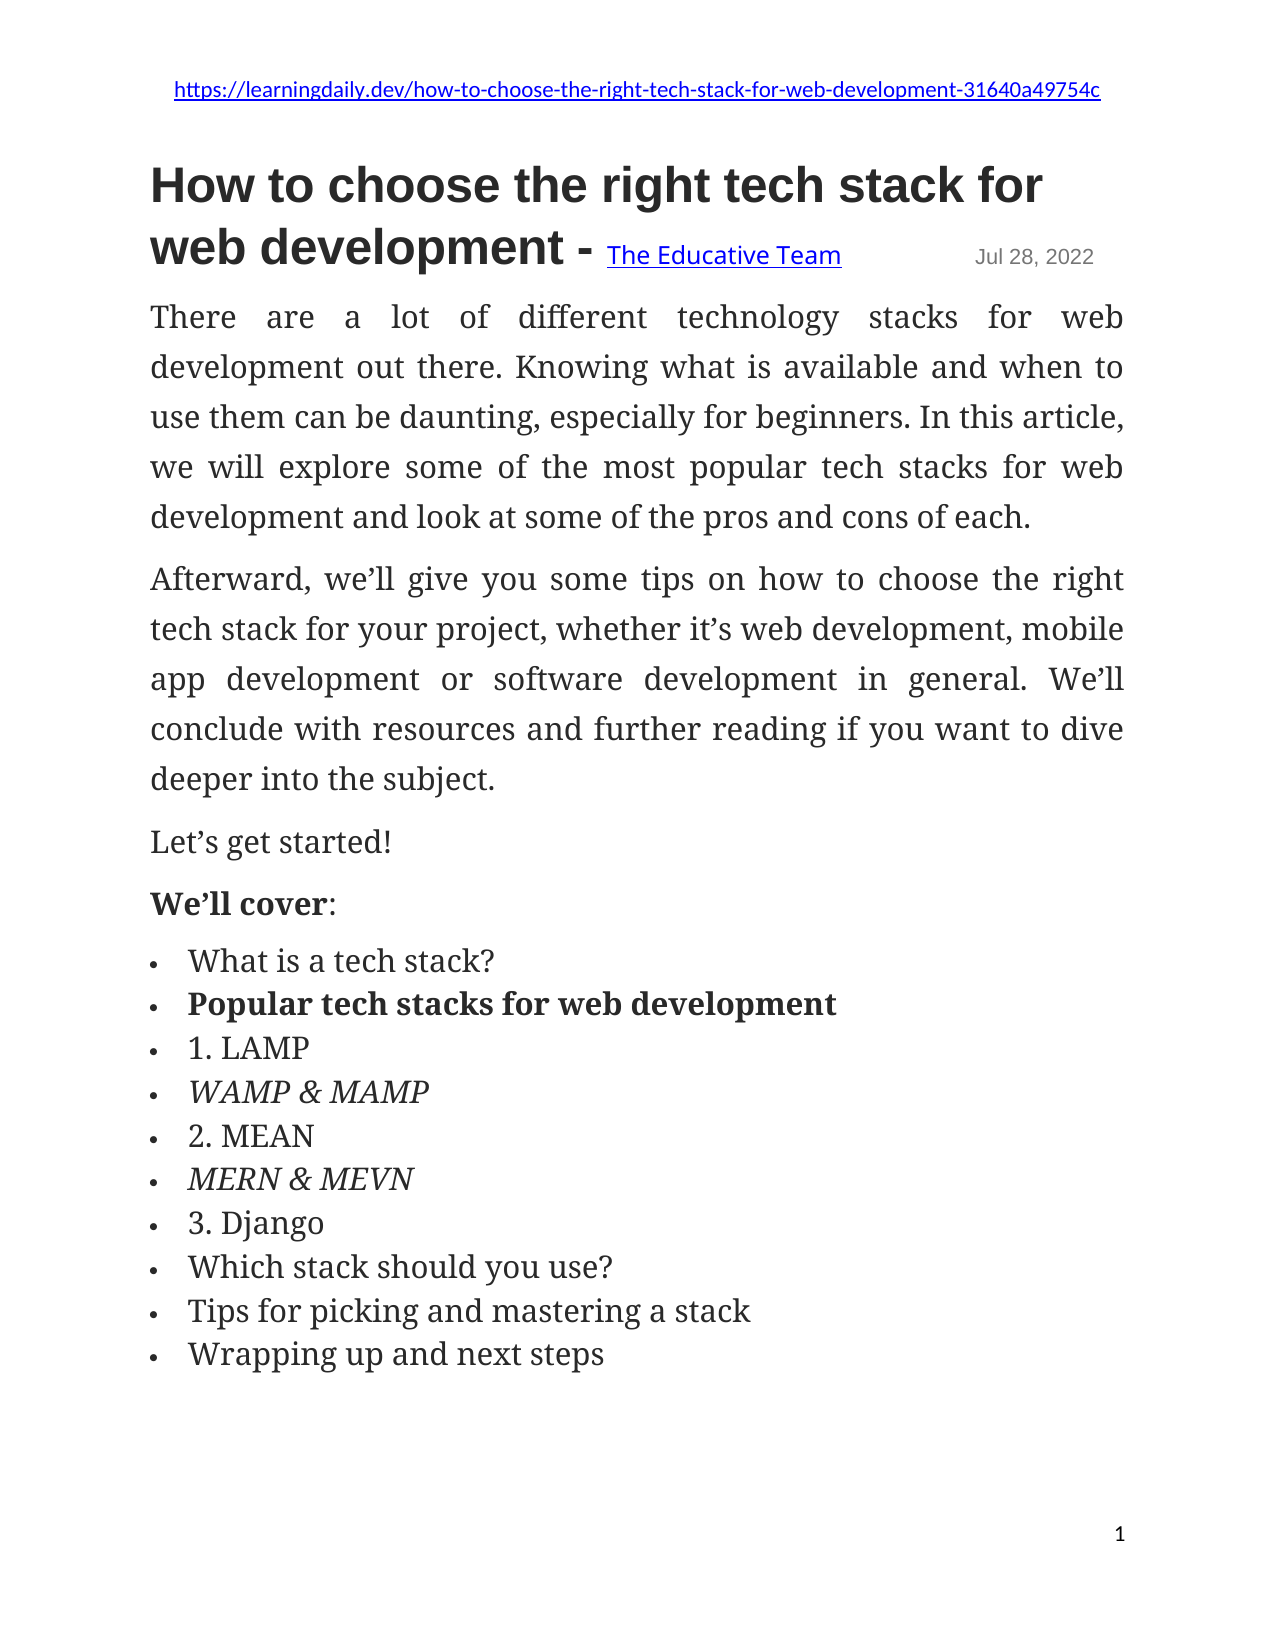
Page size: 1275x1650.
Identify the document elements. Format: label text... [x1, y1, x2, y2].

list 3. Django [150, 1200, 1125, 1244]
text We’ll cover: [150, 875, 1125, 925]
list MERN & MEVN [150, 1156, 1125, 1200]
text Let’s get started! [150, 812, 1125, 862]
text Afterward, we’ll give you some tips on how to choose the right tech stack for your project, whether it’s web development, mobile app development or software development in general. We’ll conclude with resources and further reading if you want to dive deeper into the subject. [150, 550, 1125, 800]
list Which stack should you use? [150, 1244, 1125, 1287]
text There are a lot of different technology stacks for web development out there. Knowing what is available and when to use them can be daunting, especially for beginners. In this article, we will explore some of the most popular tech stacks for web development and look at some of the pros and cons of each. [150, 287, 1125, 537]
text How to choose the right tech stack for web development - The Educative Team Jul 28, 2022 [150, 150, 1125, 275]
list Tips for picking and mastering a stack [150, 1287, 1125, 1331]
list WAMP & MAMP [150, 1069, 1125, 1112]
list 2. MEAN [150, 1112, 1125, 1156]
list Popular tech stacks for web development [150, 981, 1125, 1025]
list Wrapping up and next steps [150, 1331, 1125, 1375]
list 1. LAMP [150, 1025, 1125, 1069]
list What is a tech stack? [150, 937, 1125, 981]
